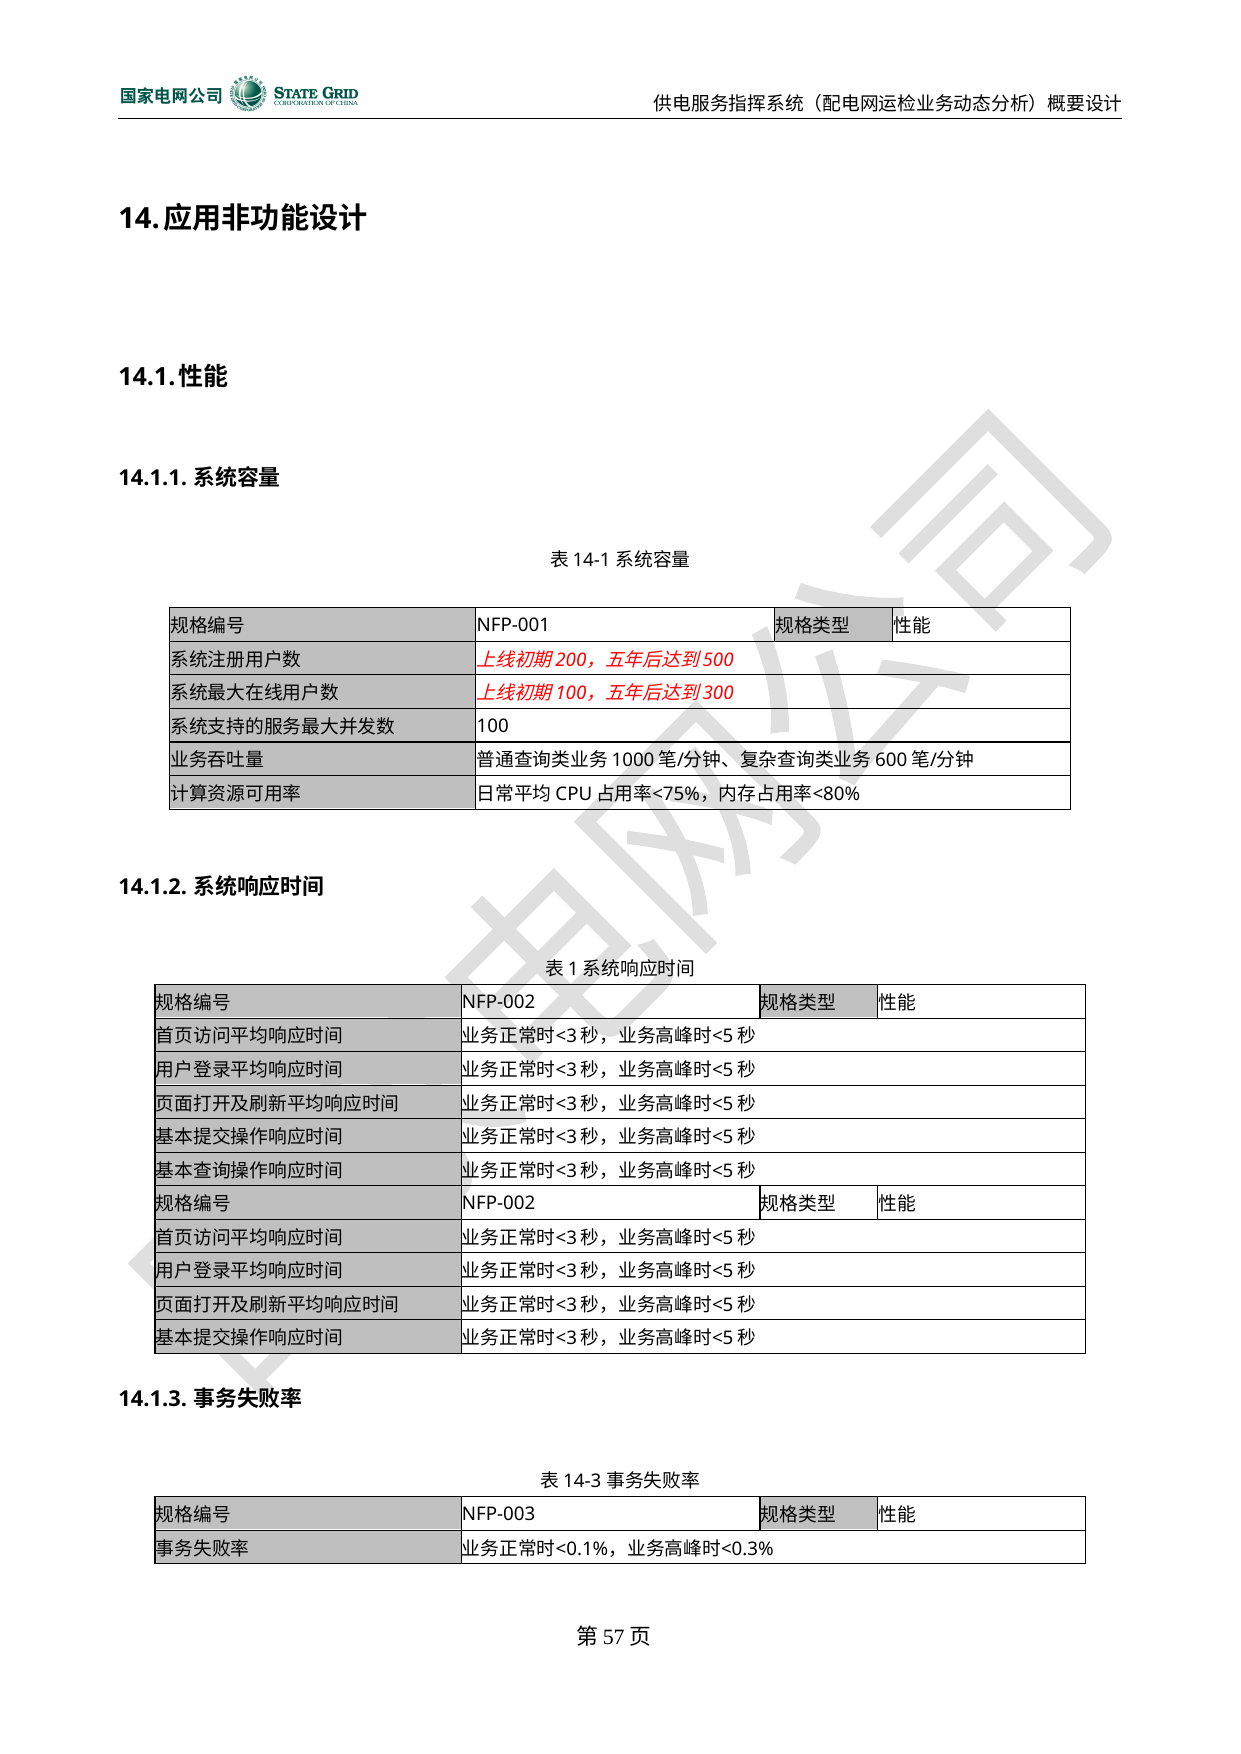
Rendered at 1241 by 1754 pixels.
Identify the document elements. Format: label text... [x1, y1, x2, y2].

table_cell 基本查询操作响应时间 [156, 1153, 461, 1185]
table_cell 规格类型 [761, 1186, 877, 1219]
table_header 规格编号 [156, 985, 461, 1017]
text 表14-3 事务失败率 [118, 1463, 1122, 1496]
subtitle 事务失败率 [118, 1381, 1122, 1413]
table_cell 上线初期100，五年后达到300 [476, 675, 1070, 708]
table_cell 业务正常时<3秒，业务高峰时<5秒 [462, 1220, 1085, 1252]
table_cell 系统支持的服务最大并发数 [170, 709, 475, 741]
table_cell 业务正常时<3秒，业务高峰时<5秒 [462, 1019, 1085, 1051]
table_cell 页面打开及刷新平均响应时间 [156, 1086, 461, 1118]
table_cell 业务正常时<3秒，业务高峰时<5秒 [462, 1052, 1085, 1084]
table_header 规格编号 [156, 1497, 461, 1529]
table_cell 业务正常时<0.1%，业务高峰时<0.3% [462, 1531, 1085, 1563]
table_cell 日常平均CPU占用率<75%，内存占用率<80% [476, 776, 1070, 808]
table_cell 首页访问平均响应时间 [156, 1019, 461, 1051]
table_cell 用户登录平均响应时间 [156, 1253, 461, 1286]
table_header 性能 [878, 985, 1085, 1017]
table_header 规格类型 [775, 608, 892, 641]
table_header NFP-001 [476, 608, 774, 641]
table_cell 页面打开及刷新平均响应时间 [156, 1287, 461, 1319]
table_header 性能 [878, 1497, 1085, 1529]
table_cell 业务正常时<3秒，业务高峰时<5秒 [462, 1287, 1085, 1319]
table_cell 系统注册用户数 [170, 642, 475, 674]
table_cell 上线初期200，五年后达到500 [476, 642, 1070, 674]
table_cell 首页访问平均响应时间 [156, 1220, 461, 1252]
table_cell 业务正常时<3秒，业务高峰时<5秒 [462, 1086, 1085, 1118]
table_cell NFP-002 [462, 1186, 759, 1219]
table_header 规格类型 [761, 1497, 877, 1529]
table_cell 业务正常时<3秒，业务高峰时<5秒 [462, 1320, 1085, 1353]
table_cell 普通查询类业务1000笔/分钟、复杂查询类业务600笔/分钟 [476, 743, 1070, 775]
subtitle 系统容量 [118, 460, 1122, 492]
table_cell 计算资源可用率 [170, 776, 475, 808]
table_cell 事务失败率 [156, 1531, 461, 1563]
text 表14-2 系统响应时间 [118, 951, 1122, 984]
table_header 规格编号 [170, 608, 475, 641]
table_cell 业务正常时<3秒，业务高峰时<5秒 [462, 1253, 1085, 1286]
subtitle 应用非功能设计 [118, 183, 1122, 248]
subtitle 系统响应时间 [118, 869, 1122, 902]
table_cell 100 [476, 709, 1070, 741]
table_cell 用户登录平均响应时间 [156, 1052, 461, 1084]
subtitle 性能 [118, 342, 1122, 407]
table_cell 业务正常时<3秒，业务高峰时<5秒 [462, 1119, 1085, 1152]
table_cell 性能 [878, 1186, 1085, 1219]
table_cell 业务吞吐量 [170, 743, 475, 775]
table_cell 基本提交操作响应时间 [156, 1119, 461, 1152]
table_header 规格类型 [761, 985, 877, 1017]
table_cell 业务正常时<3秒，业务高峰时<5秒 [462, 1153, 1085, 1185]
picture [116, 72, 362, 115]
table_header NFP-002 [462, 985, 759, 1017]
table_cell 基本提交操作响应时间 [156, 1320, 461, 1353]
table_cell 系统最大在线用户数 [170, 675, 475, 708]
table_header NFP-003 [462, 1497, 759, 1529]
table_header 性能 [893, 608, 1070, 641]
text 表14-1 系统容量 [118, 542, 1122, 575]
table_cell 规格编号 [156, 1186, 461, 1219]
